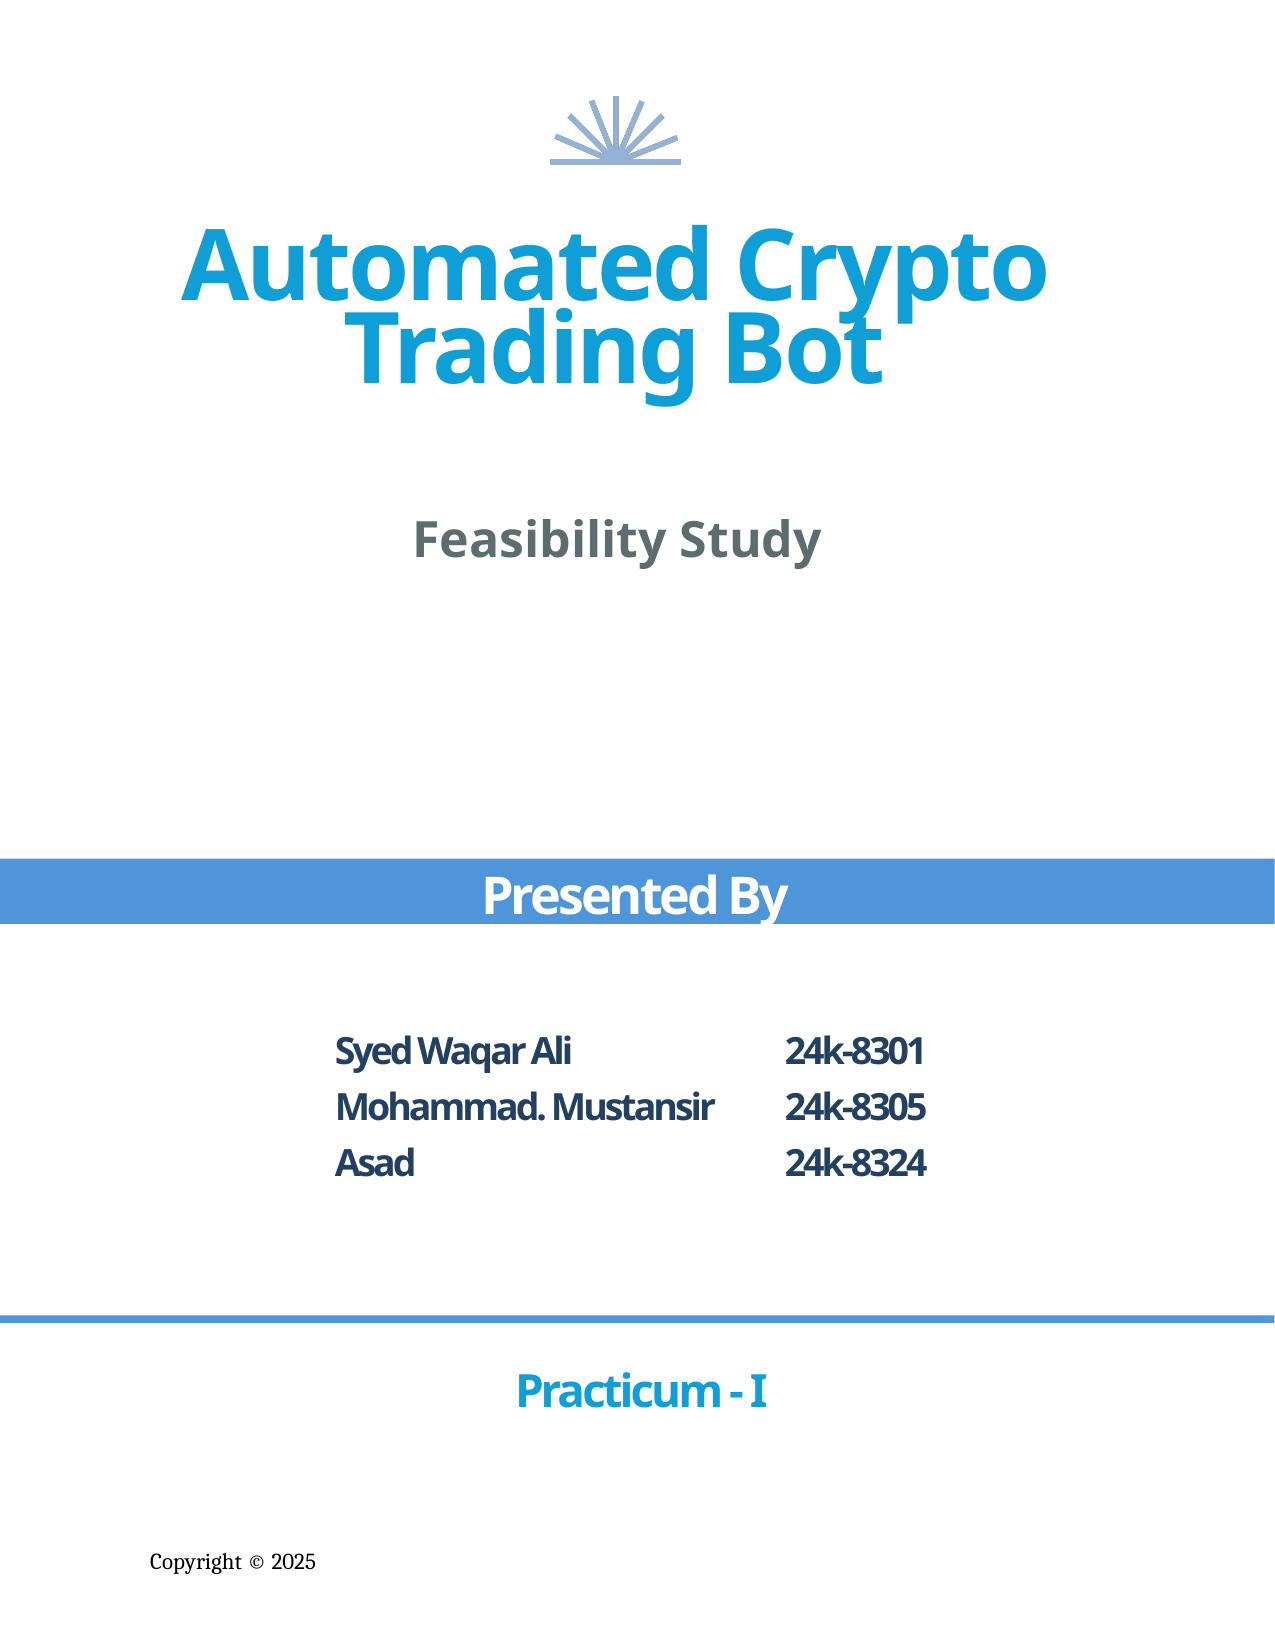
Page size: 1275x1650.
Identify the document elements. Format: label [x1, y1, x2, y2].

picture [550, 96, 682, 165]
